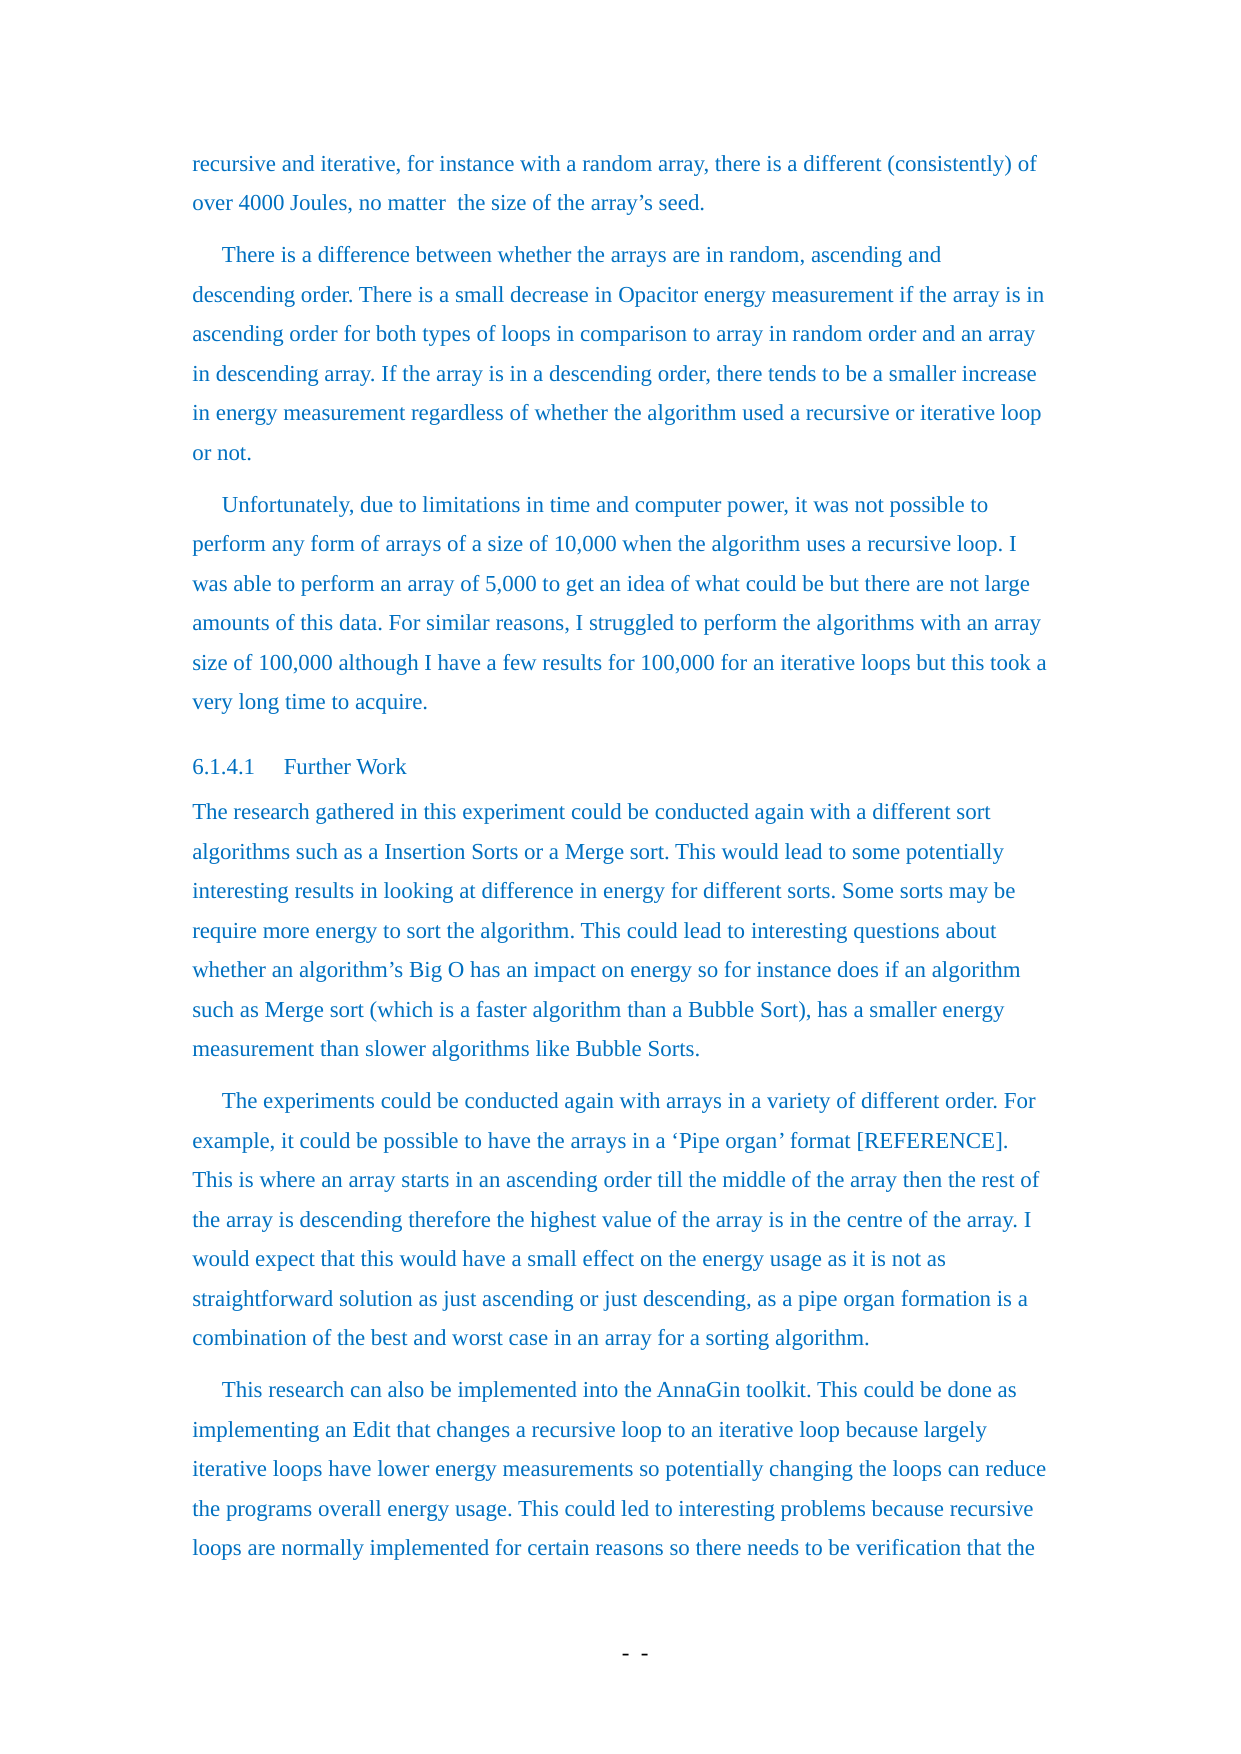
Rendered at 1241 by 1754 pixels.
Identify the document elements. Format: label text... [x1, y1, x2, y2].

text There is a difference between whether the arrays are in random, ascending and descending order. There is a small decrease in Opacitor energy measurement if the array is in ascending order for both types of loops in comparison to array in random order and an array in descending array. If the array is in a descending order, there tends to be a smaller increase in energy measurement regardless of whether the algorithm used a recursive or iterative loop or not. [192, 241, 1048, 465]
text Unfortunately, due to limitations in time and computer power, it was not possible to perform any form of arrays of a size of 10,000 when the algorithm uses a recursive loop. I was able to perform an array of 5,000 to get an idea of what could be but there are not large amounts of this data. For similar reasons, I struggled to perform the algorithms with an array size of 100,000 although I have a few results for 100,000 for an iterative loops but this took a very long time to acquire. [192, 491, 1048, 714]
subtitle Further Work [192, 753, 1048, 779]
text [192, 150, 1048, 216]
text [192, 1376, 1048, 1560]
text The experiments could be conducted again with arrays in a variety of different order. For example, it could be possible to have the arrays in a ‘Pipe organ’ format [REFERENCE]. This is where an array starts in an ascending order till the middle of the array then the rest of the array is descending therefore the highest value of the array is in the centre of the array. I would expect that this would have a small effect on the energy usage as it is not as straightforward solution as just ascending or just descending, as a pipe organ formation is a combination of the best and worst case in an array for a sorting algorithm. [192, 1087, 1048, 1351]
text The research gathered in this experiment could be conducted again with a different sort algorithms such as a Insertion Sorts or a Merge sort. This would lead to some potentially interesting results in looking at difference in energy for different sorts. Some sorts may be require more energy to sort the algorithm. This could lead to interesting questions about whether an algorithm’s Big O has an impact on energy so for instance does if an algorithm such as Merge sort (which is a faster algorithm than a Bubble Sort), has a smaller energy measurement than slower algorithms like Bubble Sorts. [192, 798, 1048, 1062]
